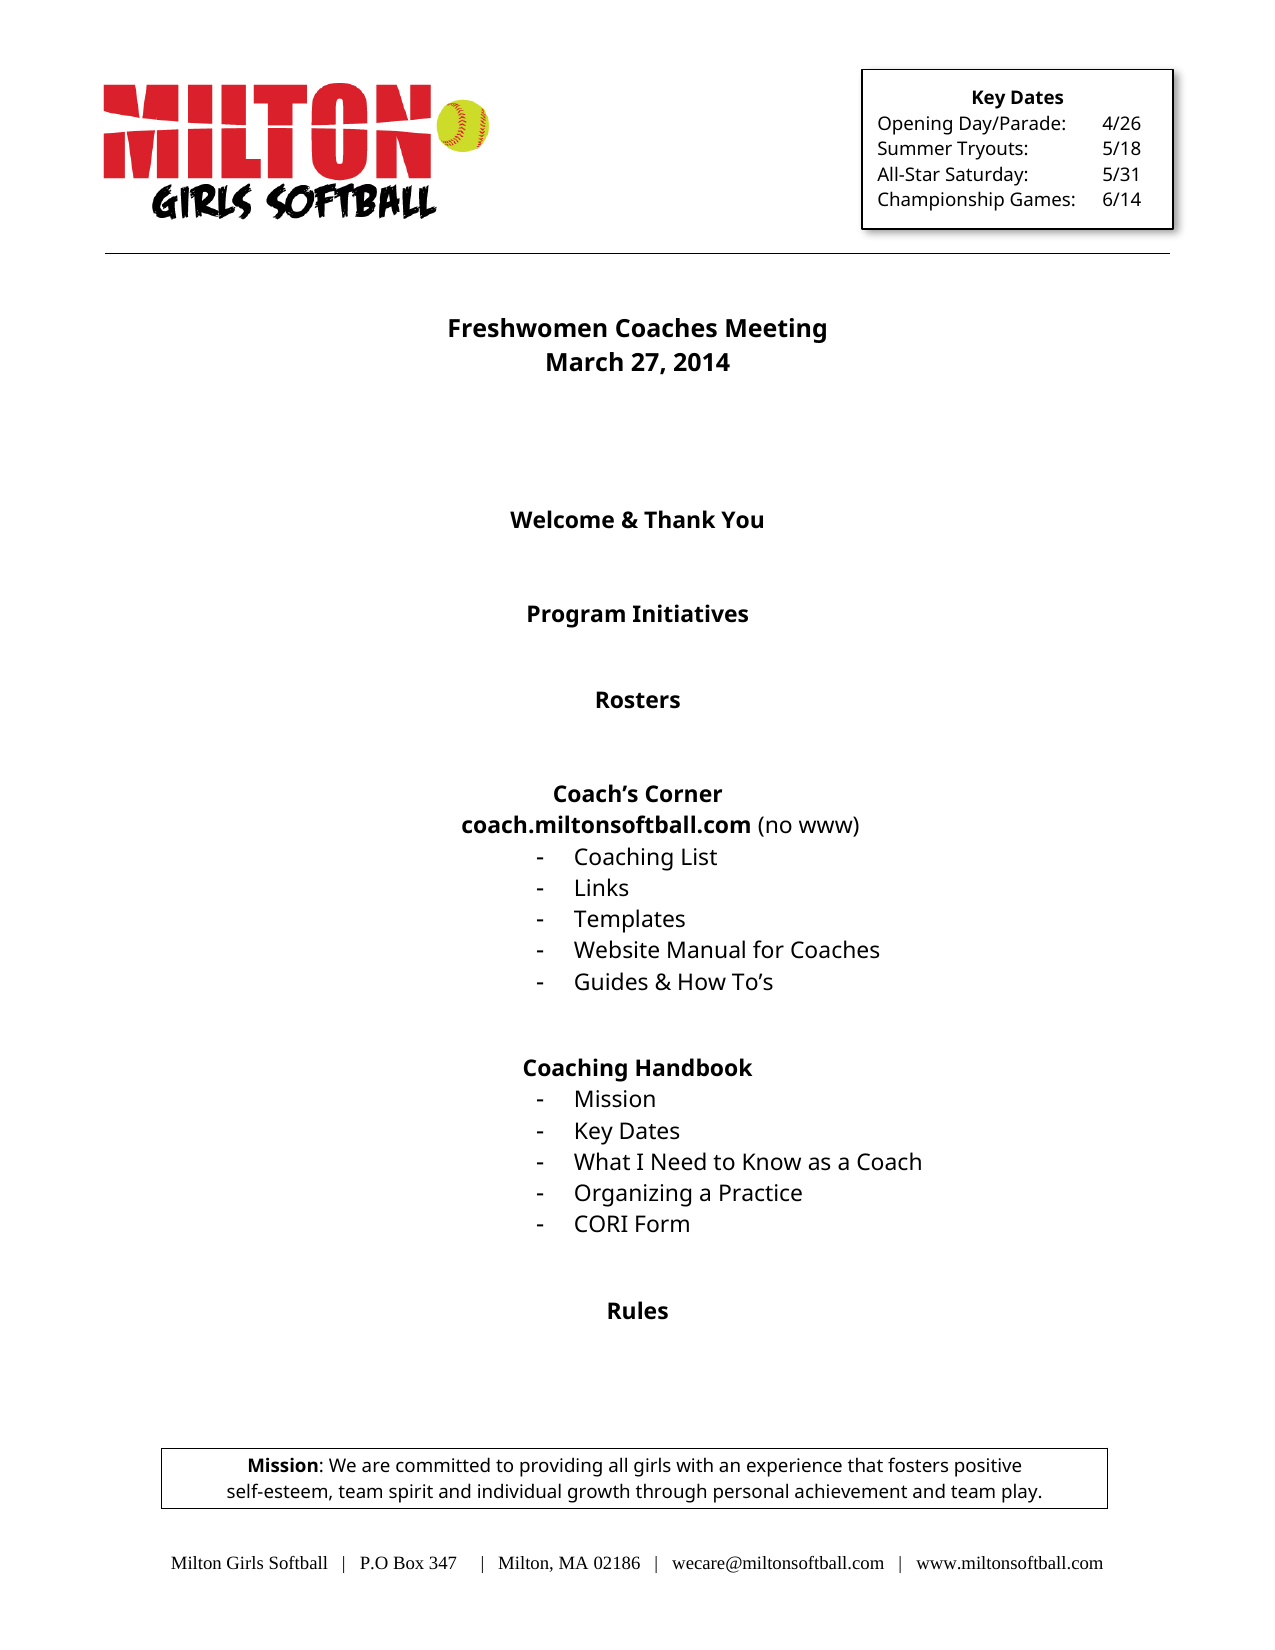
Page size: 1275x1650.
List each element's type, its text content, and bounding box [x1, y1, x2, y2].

list Guides & How To’s [536, 966, 1170, 997]
list Key Dates [536, 1114, 1170, 1146]
list Website Manual for Coaches [536, 934, 1170, 966]
text Coach’s Corner [105, 778, 1170, 809]
list Links [536, 872, 1170, 903]
list CORI Form [536, 1208, 1170, 1239]
text coach.miltonsoftball.com (no www) [105, 809, 1170, 841]
text March 27, 2014 [105, 345, 1170, 379]
text Welcome & Thank You [105, 504, 1170, 535]
list Organizing a Practice [536, 1177, 1170, 1208]
text Rules [105, 1295, 1170, 1326]
text Freshwomen Coaches Meeting [105, 311, 1170, 345]
text Program Initiatives [105, 598, 1170, 684]
picture [98, 76, 495, 227]
list What I Need to Know as a Coach [536, 1146, 1170, 1177]
text Coaching Handbook [105, 1052, 1170, 1083]
text Rosters [105, 684, 1170, 716]
list Coaching List [536, 841, 1170, 872]
list Templates [536, 903, 1170, 934]
list Mission [536, 1083, 1170, 1114]
